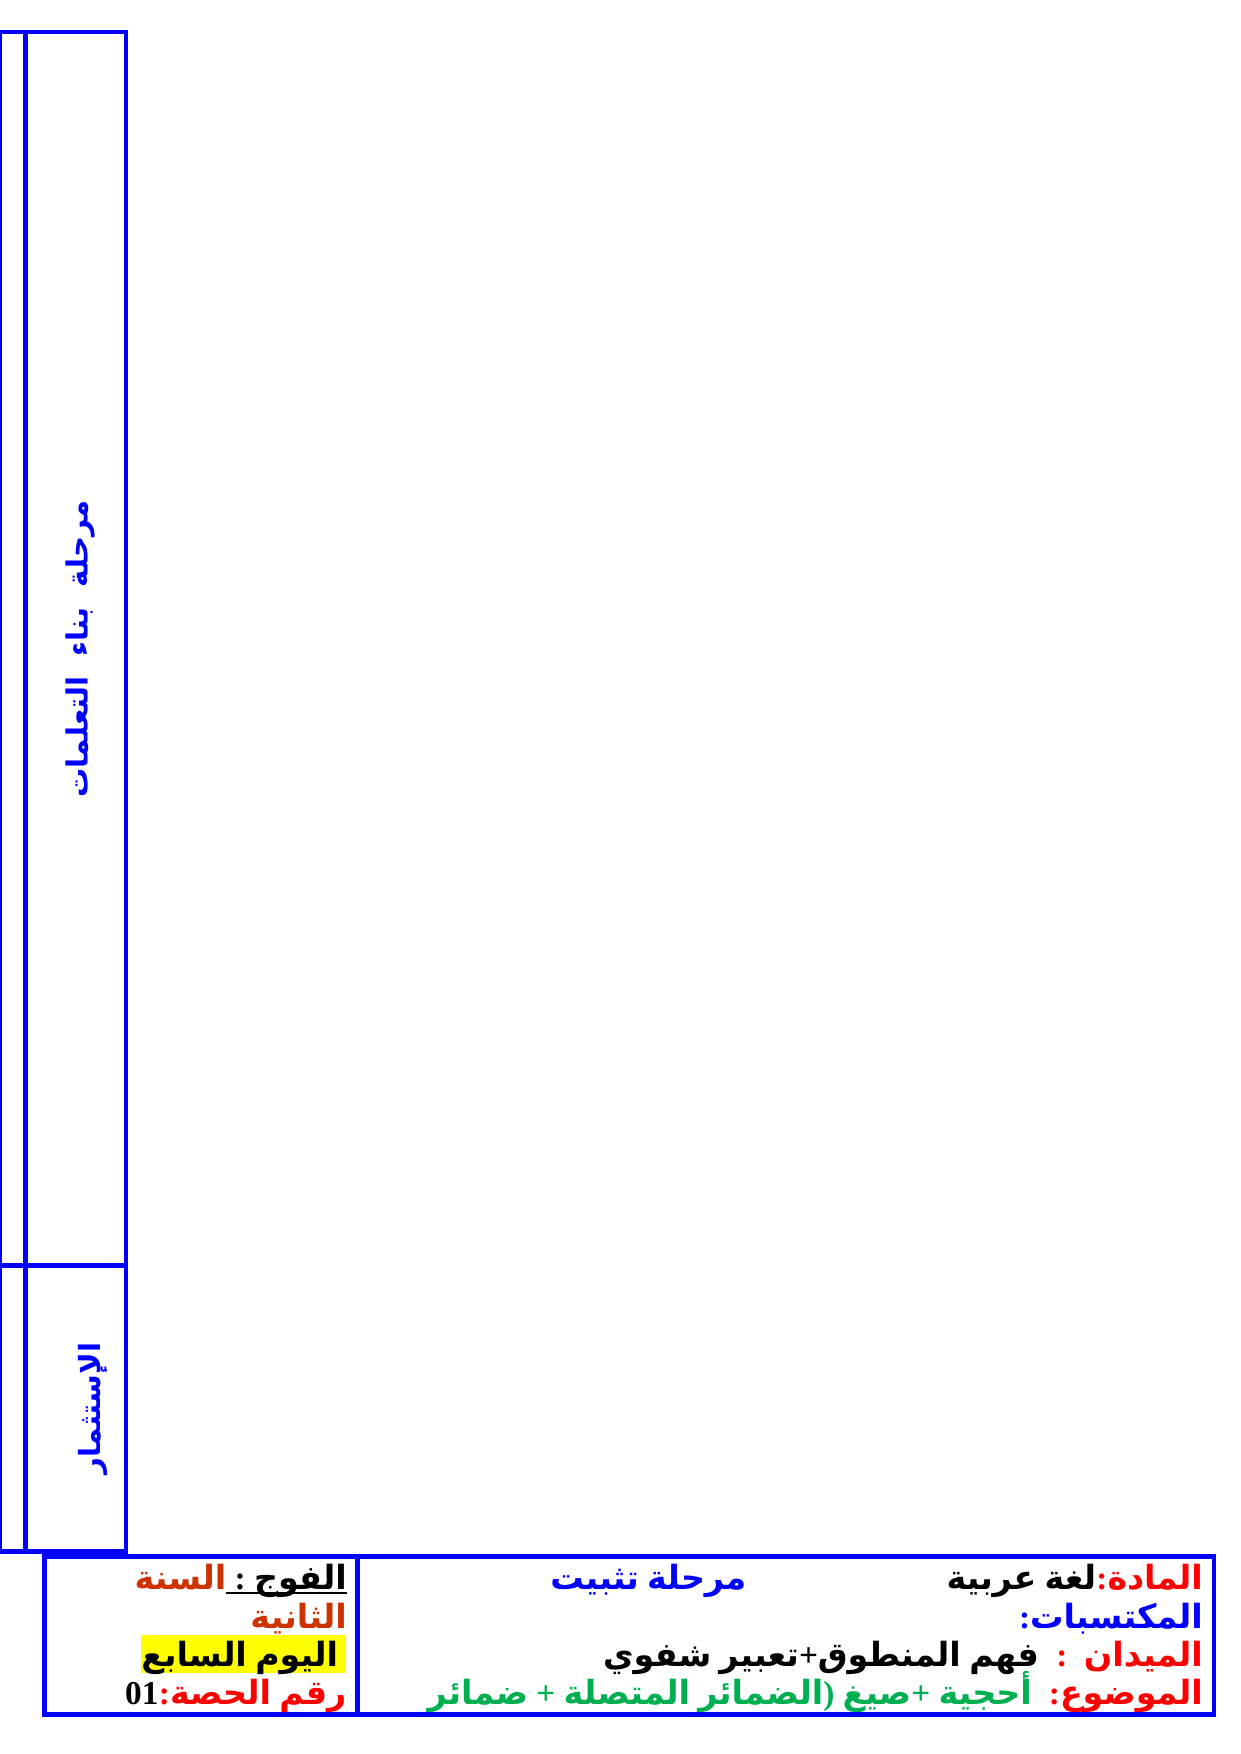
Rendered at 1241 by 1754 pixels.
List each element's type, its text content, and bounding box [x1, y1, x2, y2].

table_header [47, 1559, 355, 1712]
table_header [360, 1559, 1212, 1712]
table_cell مرحلة بناء التعلمات [28, 34, 124, 1263]
table_cell الإستثمار [28, 1268, 124, 1549]
